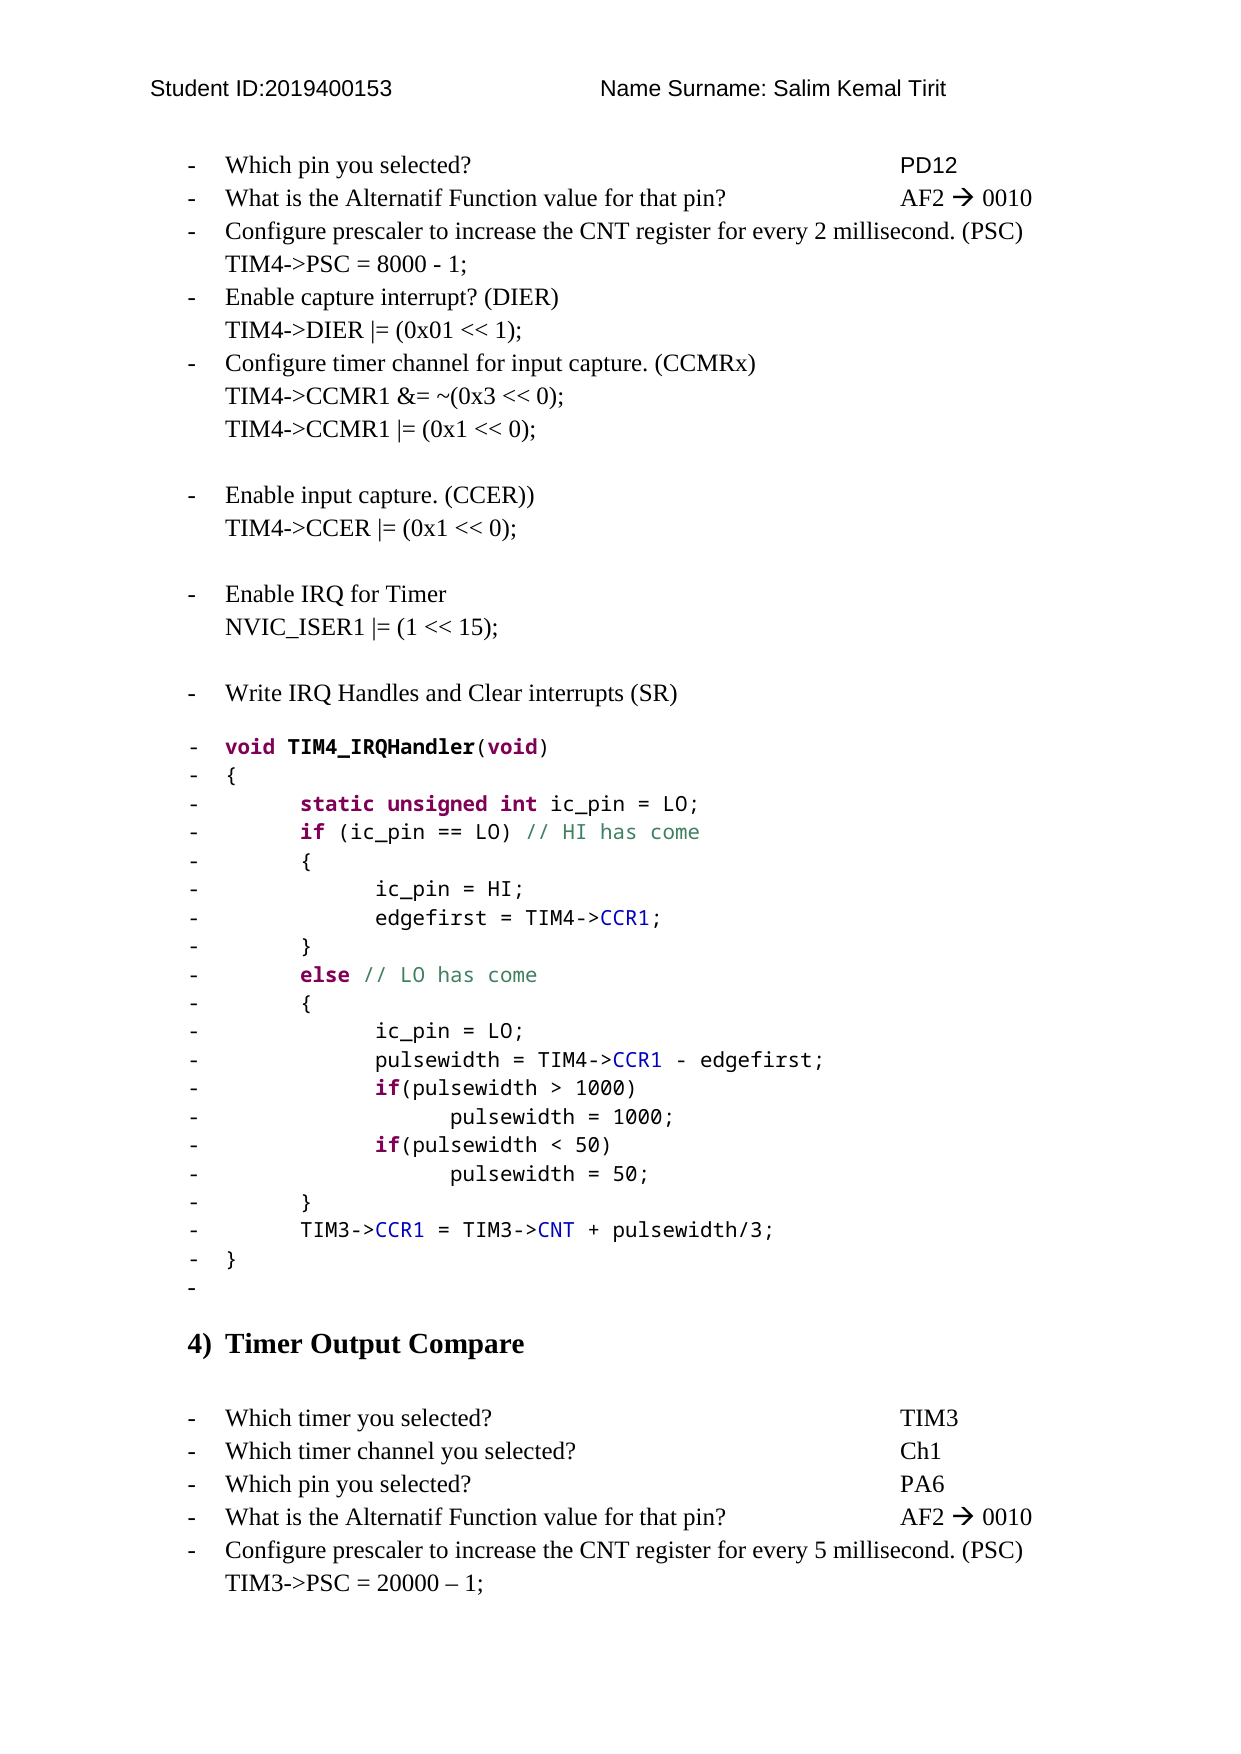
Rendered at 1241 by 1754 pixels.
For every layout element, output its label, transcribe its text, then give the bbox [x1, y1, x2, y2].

list { [187, 761, 1090, 789]
list } [187, 1244, 1090, 1272]
list } [187, 931, 1090, 960]
list What is the Alternatif Function value for that pin? AF2 0010 [187, 183, 1090, 212]
list Timer Output Compare [187, 1326, 1090, 1360]
list TIM3->CCR1 = TIM3->CNT + pulsewidth/3; [187, 1216, 1090, 1244]
list } [187, 1187, 1090, 1216]
list Which pin you selected? PA6 [187, 1469, 1090, 1498]
list if(pulsewidth > 1000) [187, 1073, 1090, 1102]
list else // LO has come [187, 960, 1090, 988]
list What is the Alternatif Function value for that pin? AF2 0010 [187, 1502, 1090, 1531]
list void TIM4_IRQHandler(void) [187, 732, 1090, 761]
list if (ic_pin == LO) // HI has come [187, 817, 1090, 846]
list Enable input capture. (CCER)) [187, 480, 1090, 509]
list Configure prescaler to increase the CNT register for every 5 millisecond. (PSC) [187, 1536, 1090, 1564]
list Which timer channel you selected? Ch1 [187, 1436, 1090, 1465]
list if(pulsewidth < 50) [187, 1130, 1090, 1159]
list Enable capture interrupt? (DIER) [187, 282, 1090, 311]
list ic_pin = LO; [187, 1017, 1090, 1045]
list Configure prescaler to increase the CNT register for every 2 millisecond. (PSC) [187, 216, 1090, 245]
list static unsigned int ic_pin = LO; [187, 789, 1090, 817]
list edgefirst = TIM4->CCR1; [187, 903, 1090, 931]
list Which pin you selected? PD12 [187, 150, 1090, 179]
text TIM3->PSC = 20000 – 1; [225, 1568, 1090, 1597]
list Which timer you selected? TIM3 [187, 1403, 1090, 1432]
text TIM4->CCMR1 |= (0x1 << 0); [225, 414, 1090, 443]
list pulsewidth = 50; [187, 1159, 1090, 1187]
text TIM4->CCER |= (0x1 << 0); [225, 513, 1090, 542]
list Configure timer channel for input capture. (CCMRx) [187, 348, 1090, 377]
list { [187, 988, 1090, 1017]
text TIM4->CCMR1 &= ~(0x3 << 0); [225, 381, 1090, 410]
text TIM4->PSC = 8000 - 1; [225, 249, 1090, 278]
list pulsewidth = TIM4->CCR1 - edgefirst; [187, 1045, 1090, 1073]
list TIM4->DIER |= (0x01 << 1); [225, 315, 1090, 344]
list { [187, 846, 1090, 874]
text NVIC_ISER1 |= (1 << 15); [225, 612, 1090, 641]
list ic_pin = HI; [187, 874, 1090, 903]
list Enable IRQ for Timer [187, 579, 1090, 608]
list pulsewidth = 1000; [187, 1102, 1090, 1130]
list Write IRQ Handles and Clear interrupts (SR) [187, 678, 1090, 707]
